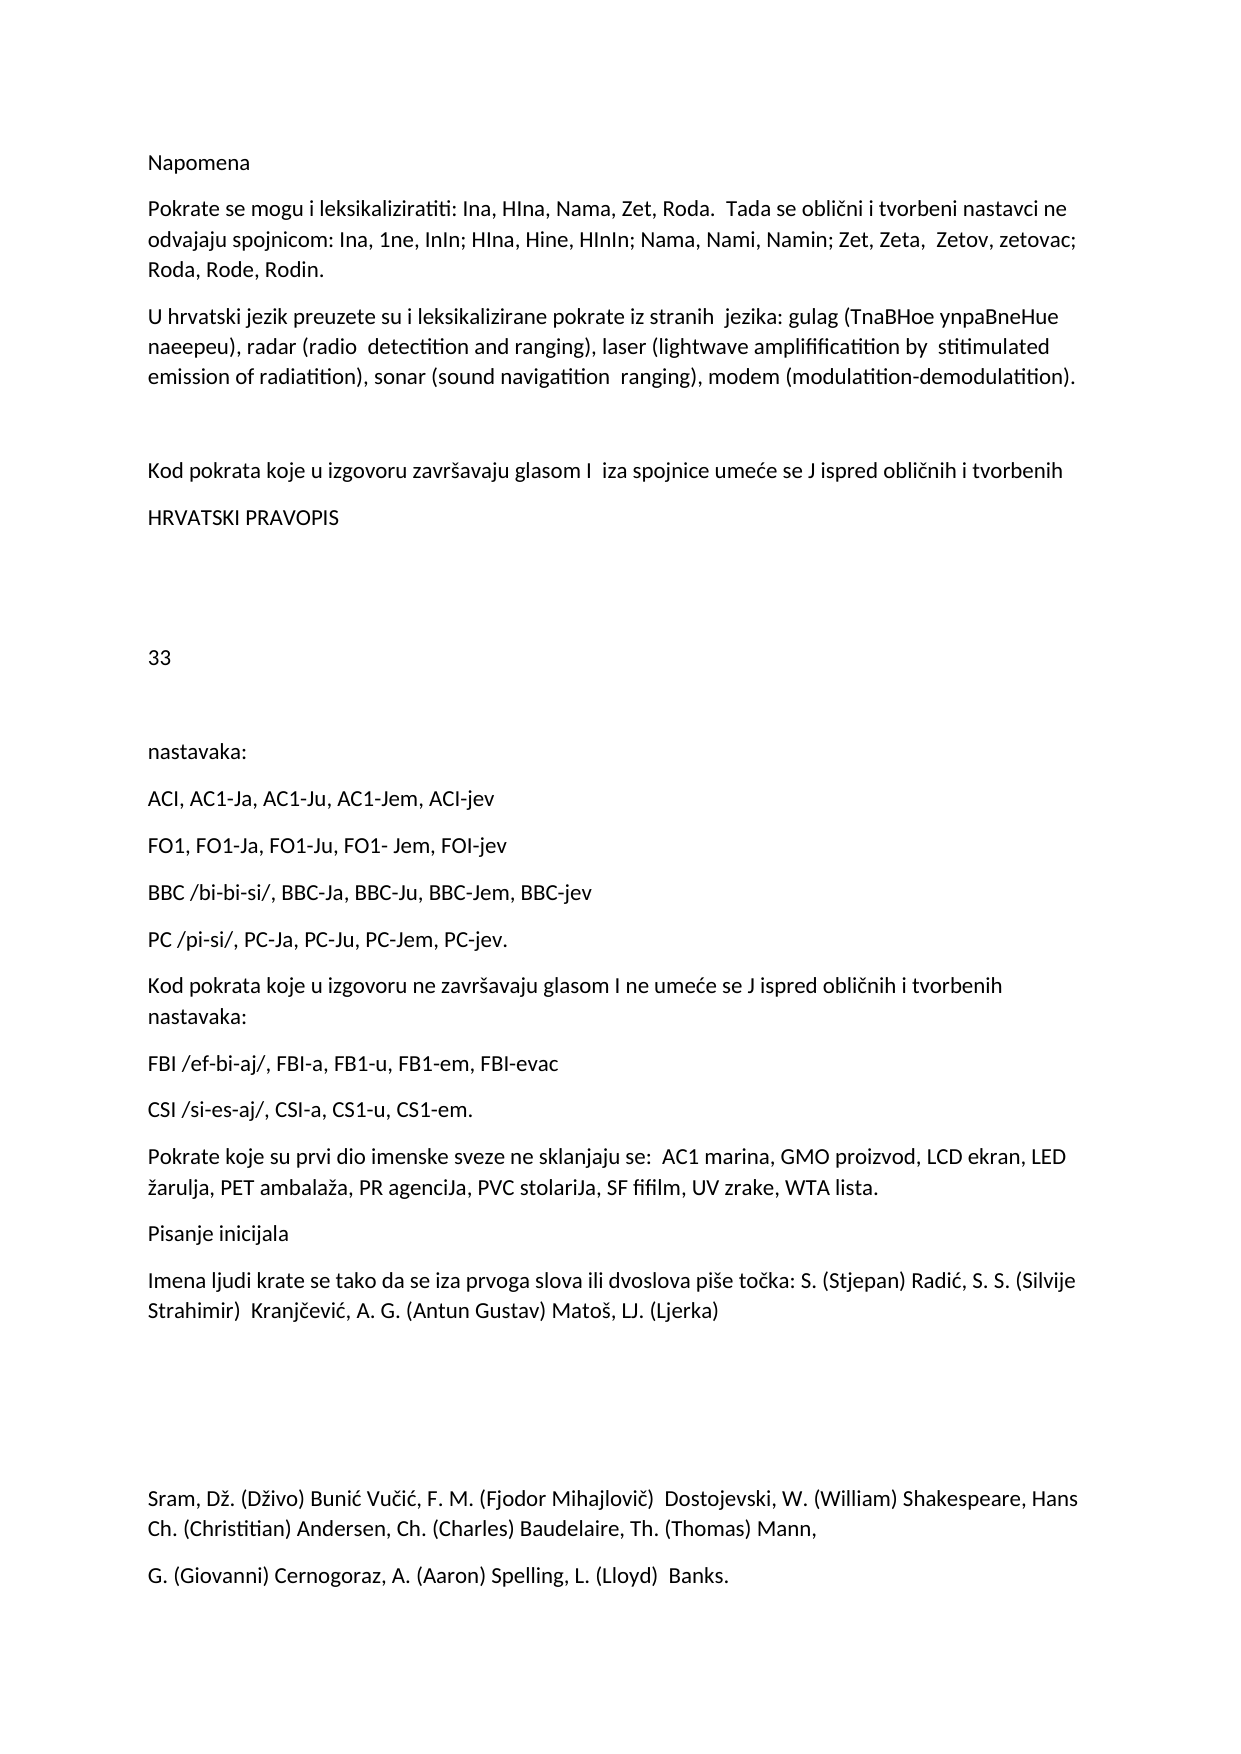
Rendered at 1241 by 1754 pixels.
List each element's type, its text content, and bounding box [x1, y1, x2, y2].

text nastavaka: [148, 737, 1093, 765]
text Kod pokrata koje u izgovoru ne završavaju glasom I ne umeće se J ispred obličnih i tvorbenih nastavaka: [148, 972, 1093, 1030]
text PC /pi-si/, PC-Ja, PC-Ju, PC-Jem, PC-jev. [148, 925, 1093, 953]
text ACI, AC1-Ja, AC1-Ju, AC1-Jem, ACI-jev [148, 784, 1093, 812]
text HRVATSKI PRAVOPIS [148, 503, 1093, 531]
text FO1, FO1-Ja, FO1-Ju, FO1- Jem, FOI-jev [148, 831, 1093, 859]
text U hrvatski jezik preuzete su i leksikalizirane pokrate iz stranih jezika: gulag (TnaBHoe ynpaBneHue naeepeu), radar (radio detectition and ranging), laser (lightwave amplifificatition by stitimulated emission of radiatition), sonar (sound navigatition ranging), modem (modulatition-demodulatition). [148, 302, 1093, 390]
text FBI /ef-bi-aj/, FBI-a, FB1-u, FB1-em, FBI-evac [148, 1049, 1093, 1077]
text Imena ljudi krate se tako da se iza prvoga slova ili dvoslova piše točka: S. (Stjepan) Radić, S. S. (Silvije Strahimir) Kranjčević, A. G. (Antun Gustav) Matoš, LJ. (Ljerka) [148, 1266, 1093, 1324]
text Pisanje inicijala [148, 1219, 1093, 1247]
text Pokrate koje su prvi dio imenske sveze ne sklanjaju se: AC1 marina, GMO proizvod, LCD ekran, LED žarulja, PET ambalaža, PR agenciJa, PVC stolariJa, SF fifilm, UV zrake, WTA lista. [148, 1142, 1093, 1201]
text Napomena [148, 148, 1093, 176]
text G. (Giovanni) Cernogoraz, A. (Aaron) Spelling, L. (Lloyd) Banks. [148, 1561, 1093, 1589]
text BBC /bi-bi-si/, BBC-Ja, BBC-Ju, BBC-Jem, BBC-jev [148, 878, 1093, 906]
text Kod pokrata koje u izgovoru završavaju glasom I iza spojnice umeće se J ispred obličnih i tvorbenih [148, 456, 1093, 484]
text Sram, Dž. (Dživo) Bunić Vučić, F. M. (Fjodor Mihajlovič) Dostojevski, W. (William) Shakespeare, Hans Ch. (Christitian) Andersen, Ch. (Charles) Baudelaire, Th. (Thomas) Mann, [148, 1484, 1093, 1542]
text CSI /si-es-aj/, CSI-a, CS1-u, CS1-em. [148, 1096, 1093, 1123]
text 33 [148, 643, 1093, 671]
text Pokrate se mogu i leksikaliziratiti: Ina, HIna, Nama, Zet, Roda. Tada se oblični i tvorbeni nastavci ne odvajaju spojnicom: Ina, 1ne, InIn; HIna, Hine, HInIn; Nama, Nami, Namin; Zet, Zeta, Zetov, zetovac; Roda, Rode, Rodin. [148, 194, 1093, 283]
